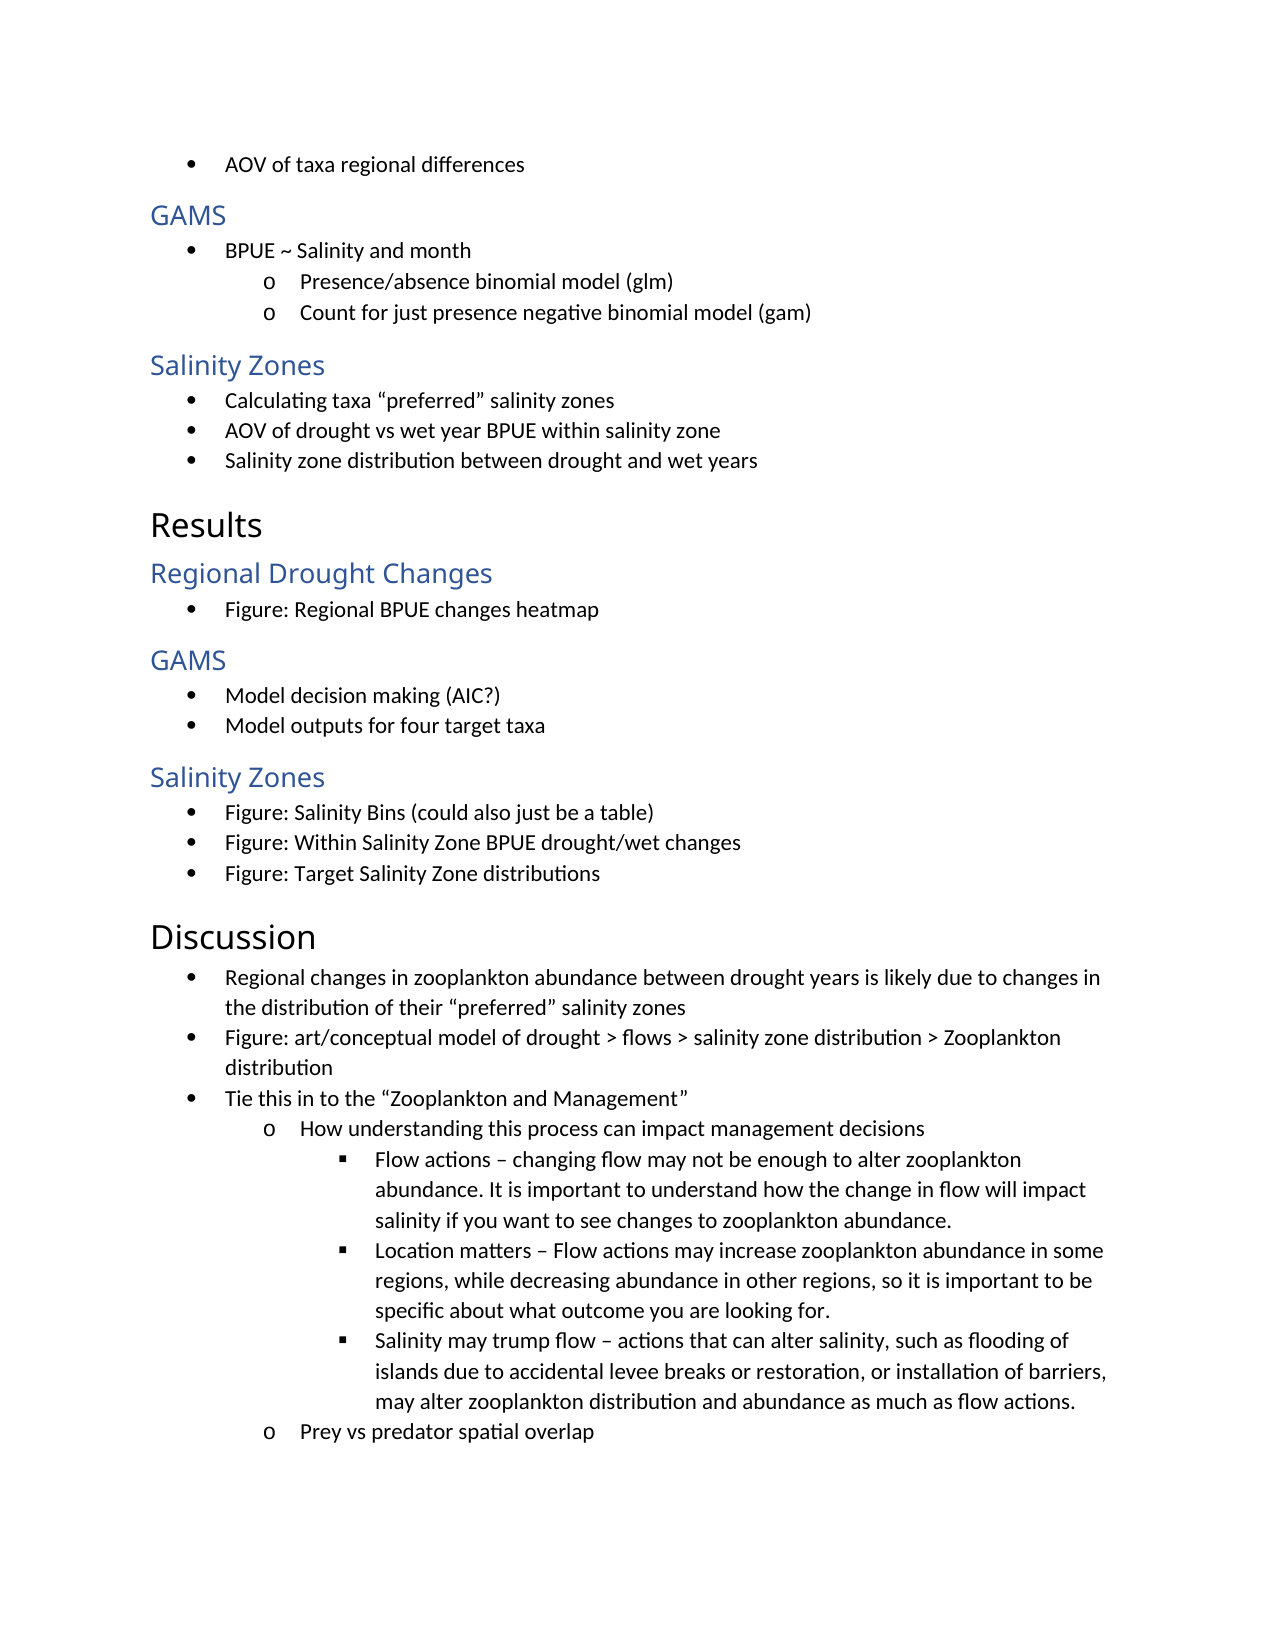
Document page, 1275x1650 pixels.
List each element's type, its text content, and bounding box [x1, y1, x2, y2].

list Model decision making (AIC?) [187, 681, 1125, 709]
list Calculating taxa “preferred” salinity zones [187, 386, 1125, 414]
list Regional changes in zooplankton abundance between drought years is likely due to changes in the distribution of their “preferred” salinity zones [187, 963, 1125, 1021]
list Flow actions – changing flow may not be enough to alter zooplankton abundance. It is important to understand how the change in flow will impact salinity if you want to see changes to zooplankton abundance. [337, 1145, 1125, 1234]
list How understanding this process can impact management decisions [262, 1114, 1125, 1143]
list Salinity zone distribution between drought and wet years [187, 447, 1125, 475]
list Prey vs predator spatial overlap [262, 1417, 1125, 1446]
list Location matters – Flow actions may increase zooplankton abundance in some regions, while decreasing abundance in other regions, so it is important to be specific about what outcome you are looking for. [337, 1236, 1125, 1324]
list Figure: Target Salinity Zone distributions [187, 859, 1125, 887]
list Figure: Regional BPUE changes heatmap [187, 595, 1125, 623]
list Figure: art/conceptual model of drought > flows > salinity zone distribution > Zooplankton distribution [187, 1023, 1125, 1082]
subtitle GAMS [150, 642, 1125, 678]
list Count for just presence negative binomial model (gam) [262, 298, 1125, 327]
list Salinity may trump flow – actions that can alter salinity, such as flooding of islands due to accidental levee breaks or restoration, or installation of barriers, may alter zooplankton distribution and abundance as much as flow actions. [337, 1327, 1125, 1415]
list AOV of taxa regional differences [187, 150, 1125, 178]
list Figure: Salinity Bins (could also just be a table) [187, 798, 1125, 826]
list AOV of drought vs wet year BPUE within salinity zone [187, 416, 1125, 444]
subtitle GAMS [150, 197, 1125, 234]
subtitle Salinity Zones [150, 346, 1125, 383]
subtitle Salinity Zones [150, 758, 1125, 795]
subtitle Results [150, 502, 1125, 547]
list Presence/absence binomial model (glm) [262, 267, 1125, 296]
subtitle Discussion [150, 914, 1125, 959]
list Figure: Within Salinity Zone BPUE drought/wet changes [187, 828, 1125, 857]
list BPUE ~ Salinity and month [187, 237, 1125, 265]
list Tie this in to the “Zooplankton and Management” [187, 1084, 1125, 1112]
list Model outputs for four target taxa [187, 712, 1125, 740]
subtitle Regional Drought Changes [150, 555, 1125, 592]
